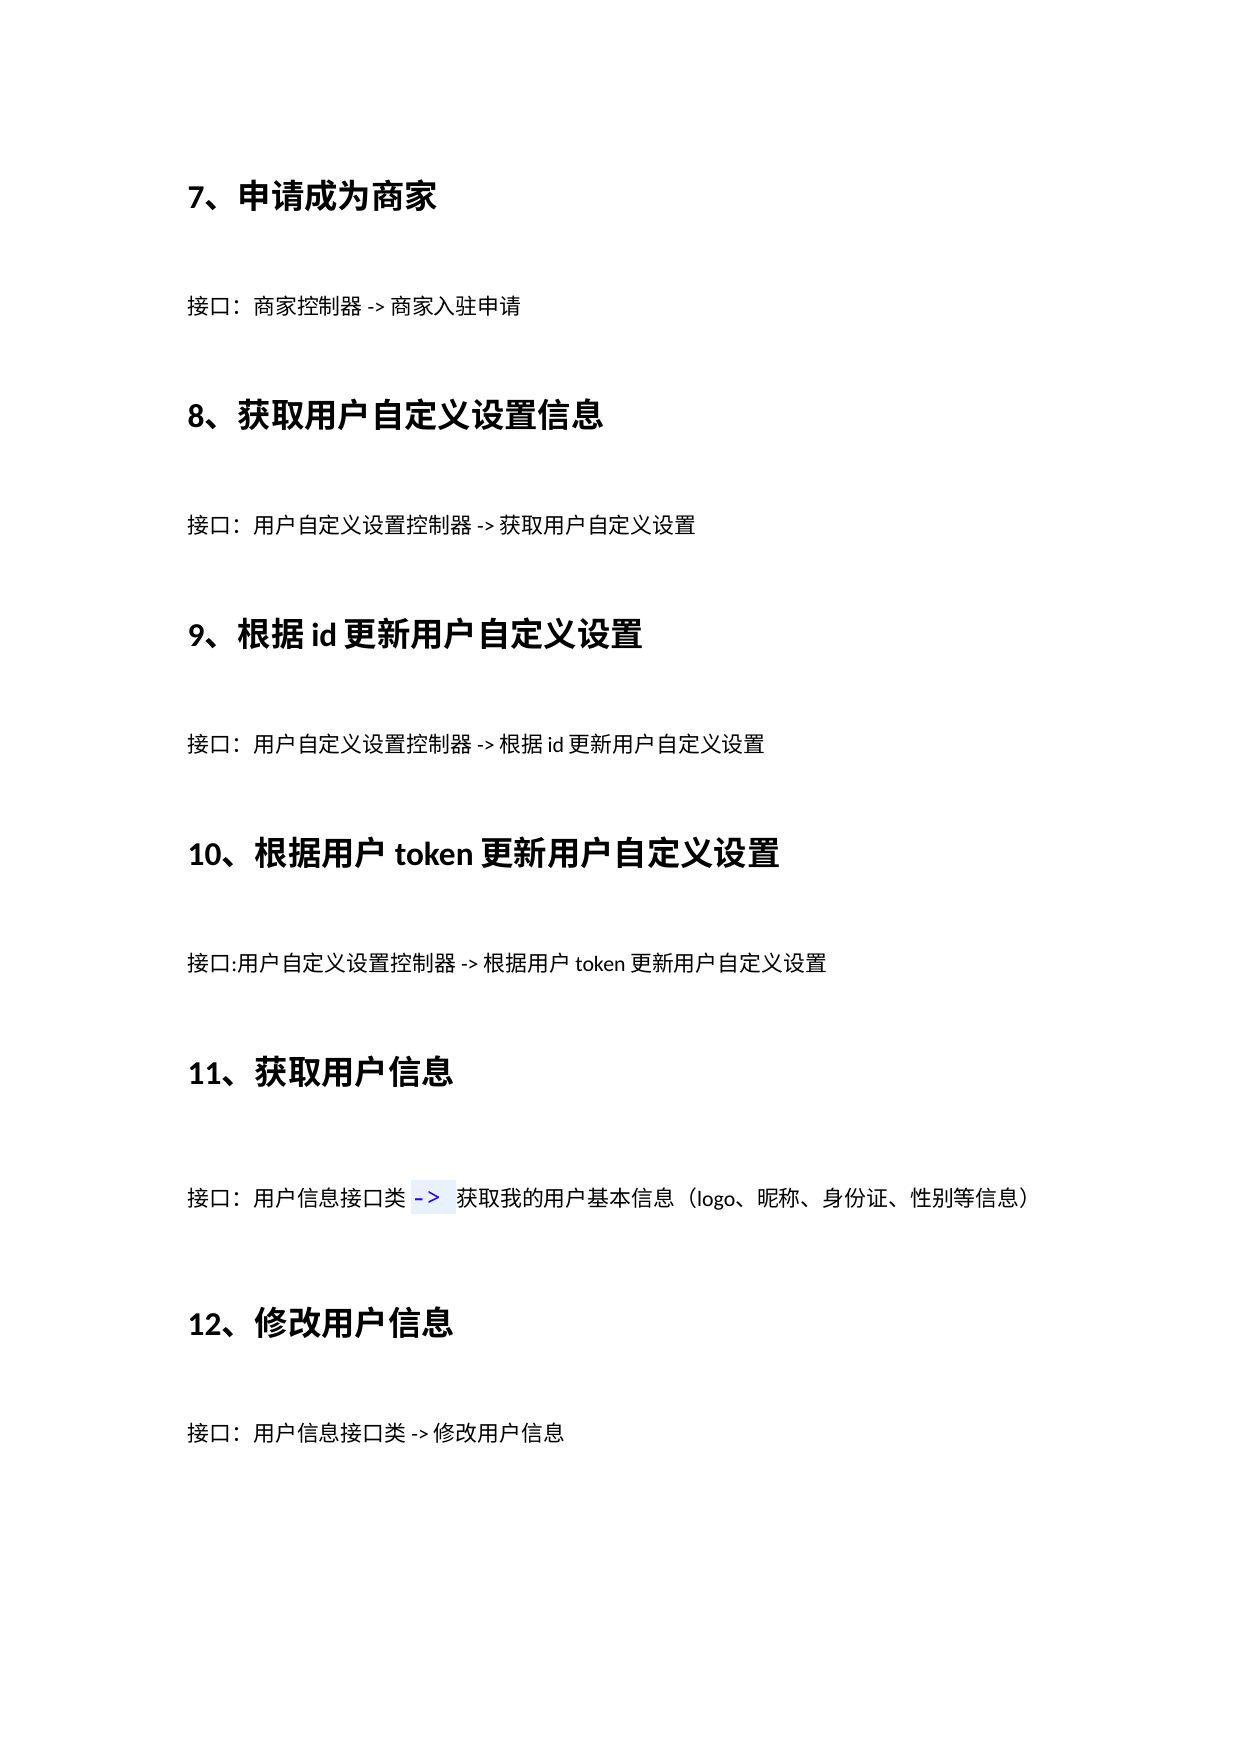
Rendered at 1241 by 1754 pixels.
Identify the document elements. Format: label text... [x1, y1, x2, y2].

list 接口：商家控制器 -> 商家入驻申请 [187, 289, 1053, 321]
list 接口：用户自定义设置控制器 -> 获取用户自定义设置 [187, 508, 1053, 540]
subtitle 根据id更新用户自定义设置 [187, 600, 1053, 665]
subtitle 12、修改用户信息 [187, 1289, 1053, 1354]
list 接口：用户自定义设置控制器 -> 根据id更新用户自定义设置 [187, 726, 1053, 759]
list 接口：用户信息接口类 -> 获取我的用户基本信息（logo、昵称、身份证、性别等信息） [187, 1164, 1053, 1229]
subtitle 8、获取用户自定义设置信息 [187, 381, 1053, 446]
subtitle 11、获取用户信息 [187, 1037, 1053, 1102]
list 接口：用户信息接口类 -> 修改用户信息 [187, 1416, 1053, 1448]
list 接口:用户自定义设置控制器 -> 根据用户token更新用户自定义设置 [187, 945, 1053, 978]
subtitle 7、申请成为商家 [187, 162, 1053, 227]
subtitle 根据用户token更新用户自定义设置 [187, 818, 1053, 883]
